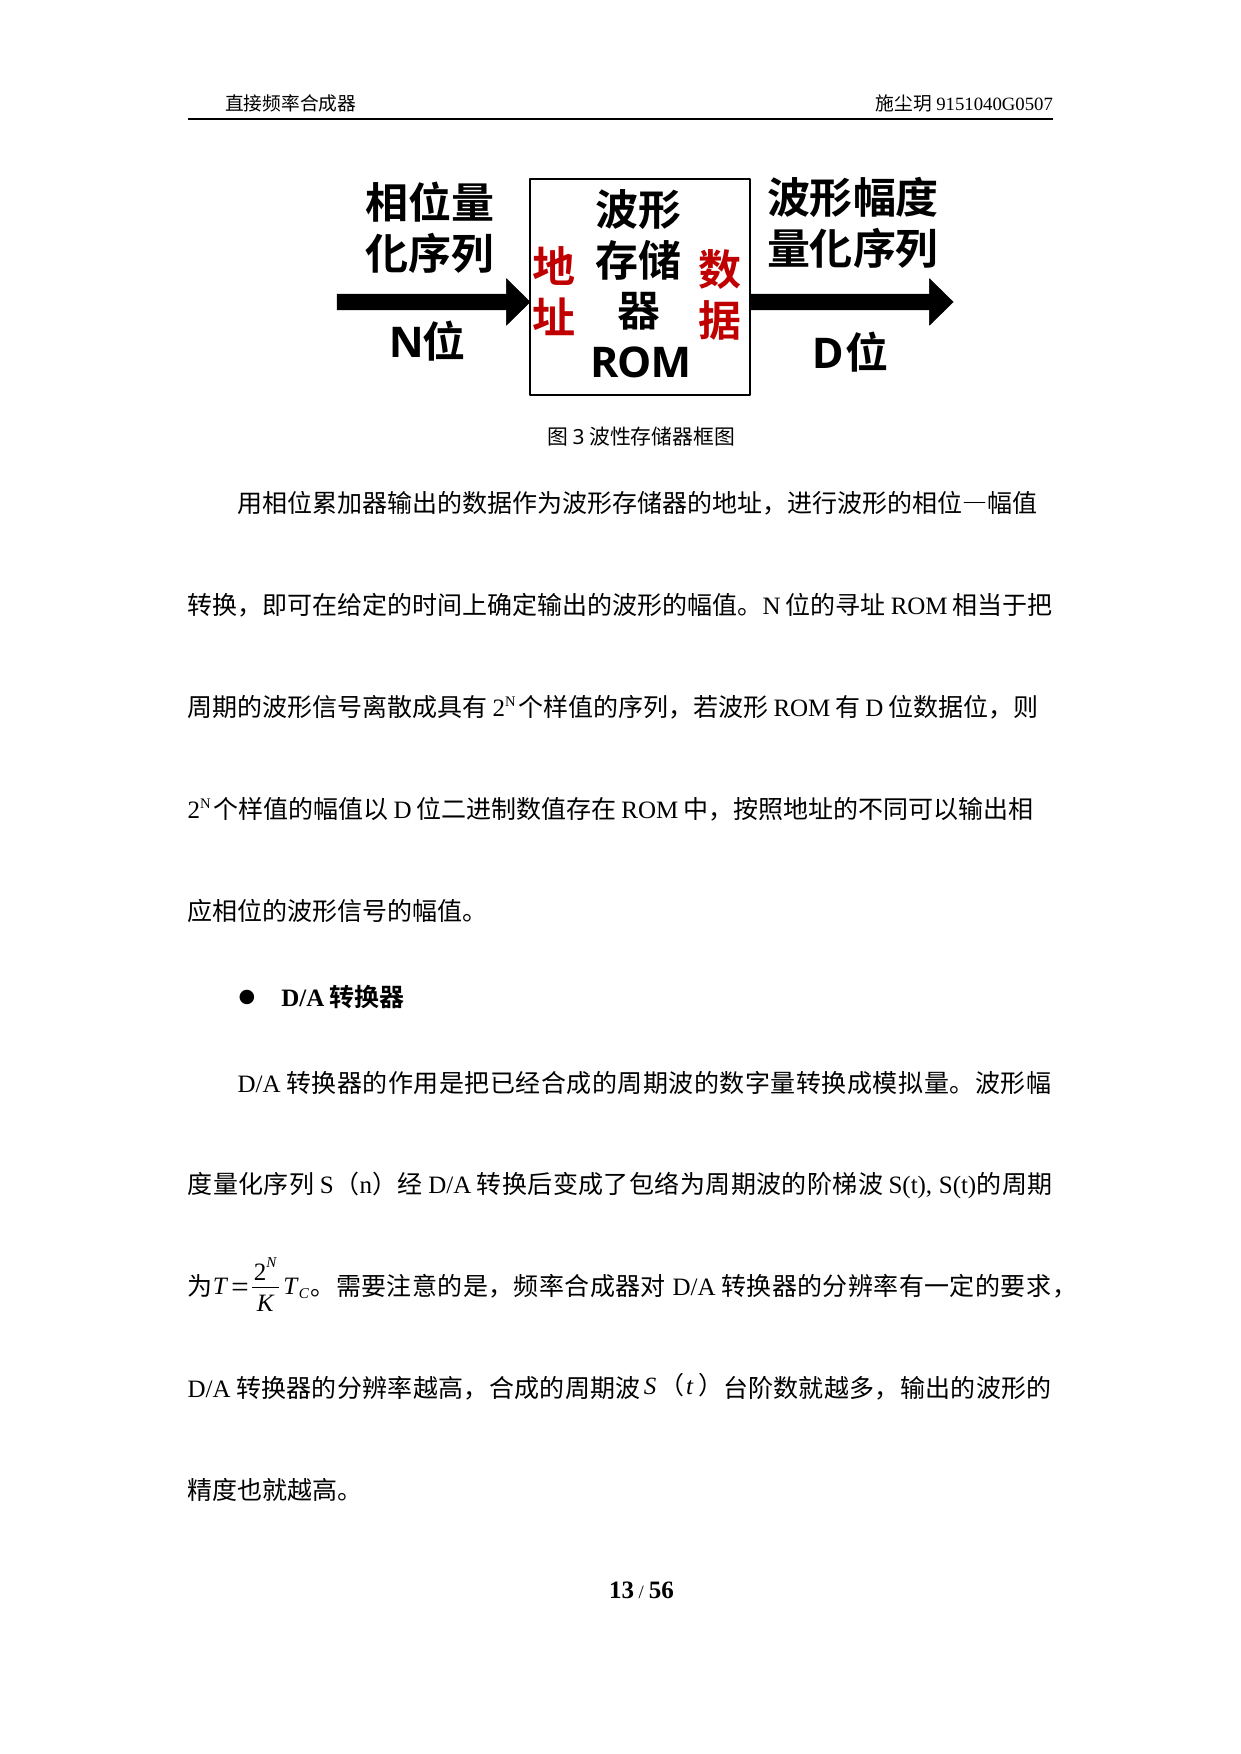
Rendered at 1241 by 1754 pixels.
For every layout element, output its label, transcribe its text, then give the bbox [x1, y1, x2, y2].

list D/A转换器 [237, 961, 1053, 1029]
text 用相位累加器输出的数据作为波形存储器的地址，进行波形的相位—幅值转换，即可在给定的时间上确定输出的波形的幅值。N位的寻址ROM相当于把周期的波形信号离散成具有2N个样值的序列，若波形ROM有D位数据位，则2N个样值的幅值以D位二进制数值存在ROM中，按照地址的不同可以输出相应相位的波形信号的幅值。 [187, 468, 1053, 943]
text D/A转换器的作用是把已经合成的周期波的数字量转换成模拟量。波形幅度量化序列S（n）经D/A转换后变成了包络为周期波的阶梯波S(t), S(t)的周期为。需要注意的是，频率合成器对D/A转换器的分辨率有一定的要求，D/A转换器的分辨率越高，合成的周期波台阶数就越多，输出的波形的精度也就越高。 [187, 1047, 1053, 1523]
text 图 3 波性存储器框图 [187, 418, 1053, 452]
